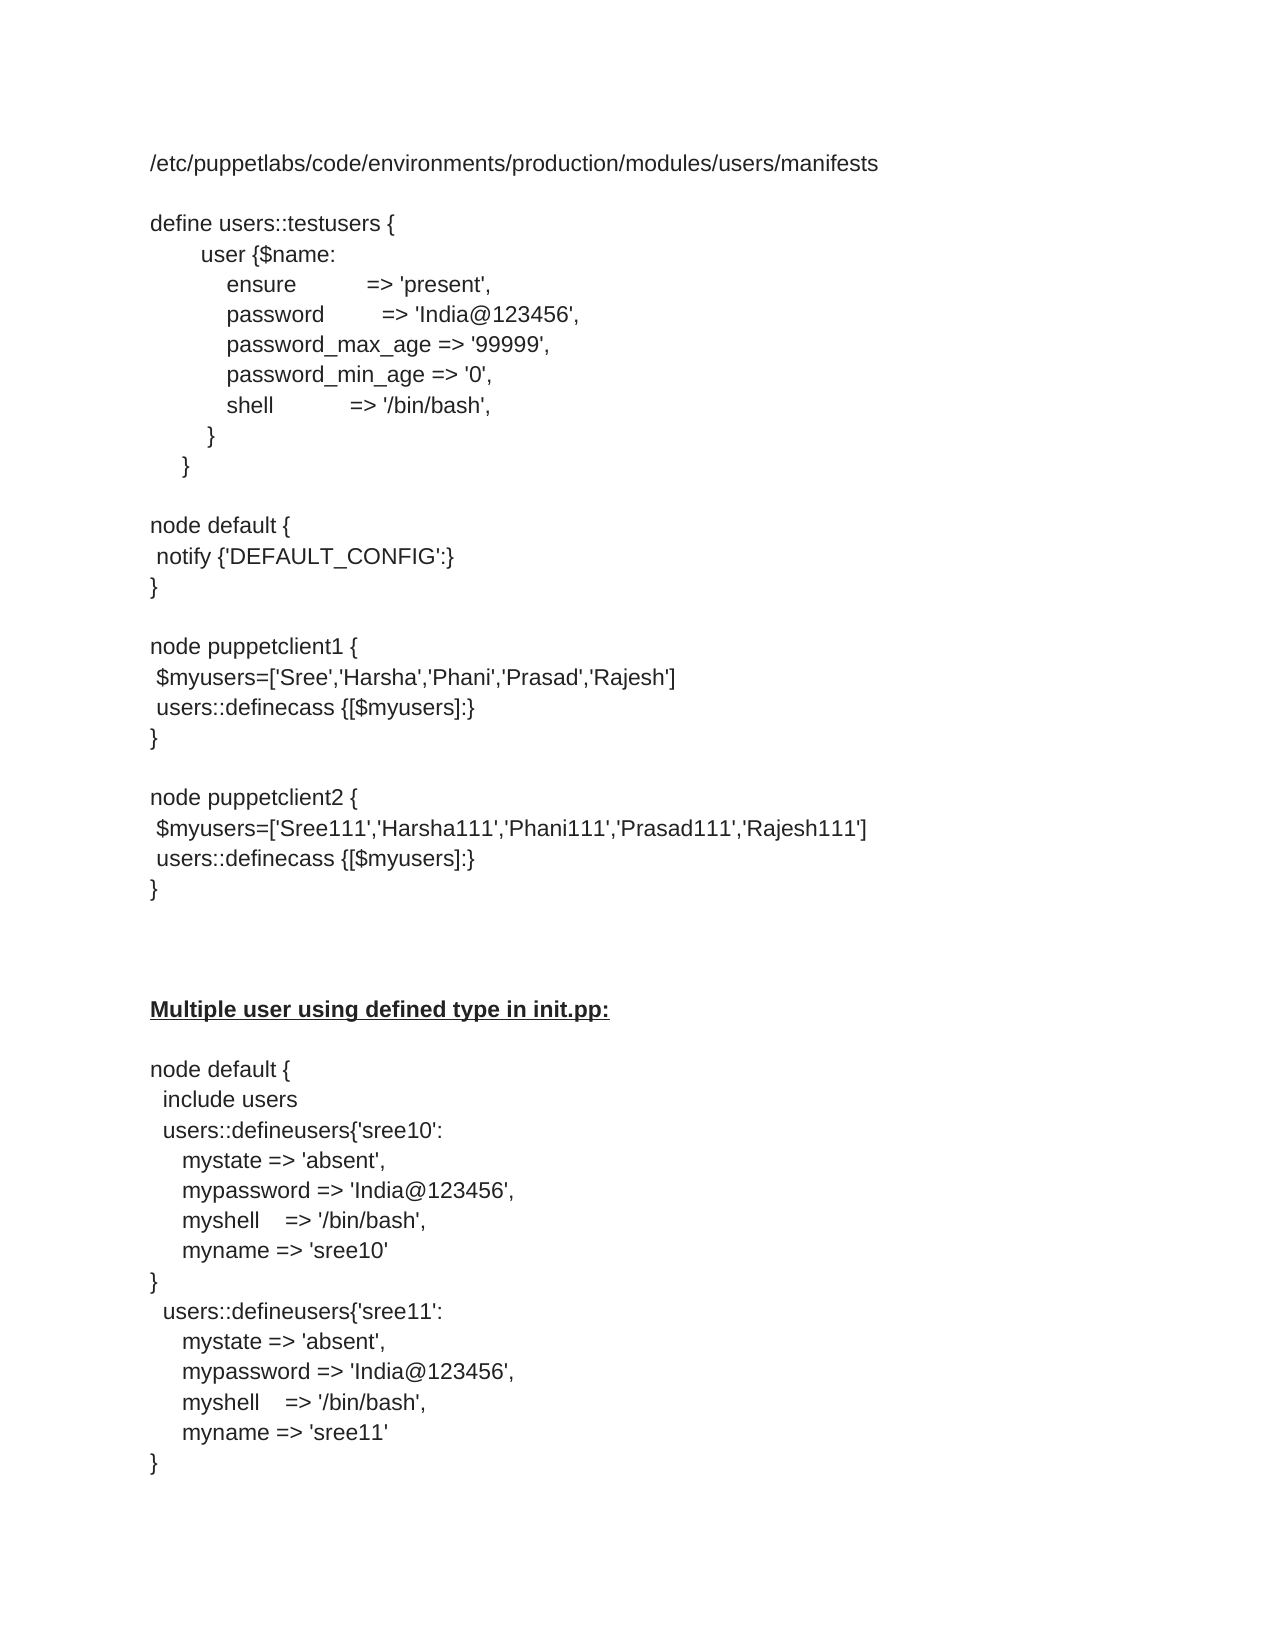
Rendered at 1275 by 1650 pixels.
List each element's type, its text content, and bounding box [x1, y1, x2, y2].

text mypassword => 'India@123456', [150, 1358, 1125, 1385]
text } [150, 452, 1125, 478]
text ensure => 'present', [150, 271, 1125, 297]
text user {$name: [150, 241, 1125, 267]
text node puppetclient2 { [150, 784, 1125, 811]
text mypassword => 'India@123456', [150, 1177, 1125, 1203]
text node puppetclient1 { [150, 633, 1125, 660]
text users::definecass {[$myusers]:} [150, 845, 1125, 871]
text node default { [150, 512, 1125, 539]
text mystate => 'absent', [150, 1147, 1125, 1173]
text } [150, 724, 1125, 750]
text $myusers=['Sree111','Harsha111','Phani111','Prasad111','Rajesh111'] [150, 814, 1125, 841]
text users::defineusers{'sree10': [150, 1117, 1125, 1143]
text } [150, 422, 1125, 448]
text password_max_age => '99999', [150, 331, 1125, 358]
text password => 'India@123456', [150, 301, 1125, 327]
text shell => '/bin/bash', [150, 392, 1125, 418]
text myname => 'sree11' [150, 1419, 1125, 1445]
text $myusers=['Sree','Harsha','Phani','Prasad','Rajesh'] [150, 663, 1125, 690]
text password_min_age => '0', [150, 361, 1125, 388]
text notify {'DEFAULT_CONFIG':} [150, 543, 1125, 569]
text } [150, 573, 1125, 599]
text myshell => '/bin/bash', [150, 1388, 1125, 1415]
text Multiple user using defined type in init.pp: [150, 996, 1125, 1022]
text users::definecass {[$myusers]:} [150, 694, 1125, 720]
text /etc/puppetlabs/code/environments/production/modules/users/manifests [150, 150, 1125, 176]
text myname => 'sree10' [150, 1237, 1125, 1264]
text include users [150, 1086, 1125, 1113]
text define users::testusers { [150, 210, 1125, 237]
text users::defineusers{'sree11': [150, 1298, 1125, 1324]
text } [150, 875, 1125, 901]
text myshell => '/bin/bash', [150, 1207, 1125, 1234]
text mystate => 'absent', [150, 1328, 1125, 1354]
text } [150, 1449, 1125, 1475]
text node default { [150, 1056, 1125, 1083]
text } [150, 1268, 1125, 1294]
